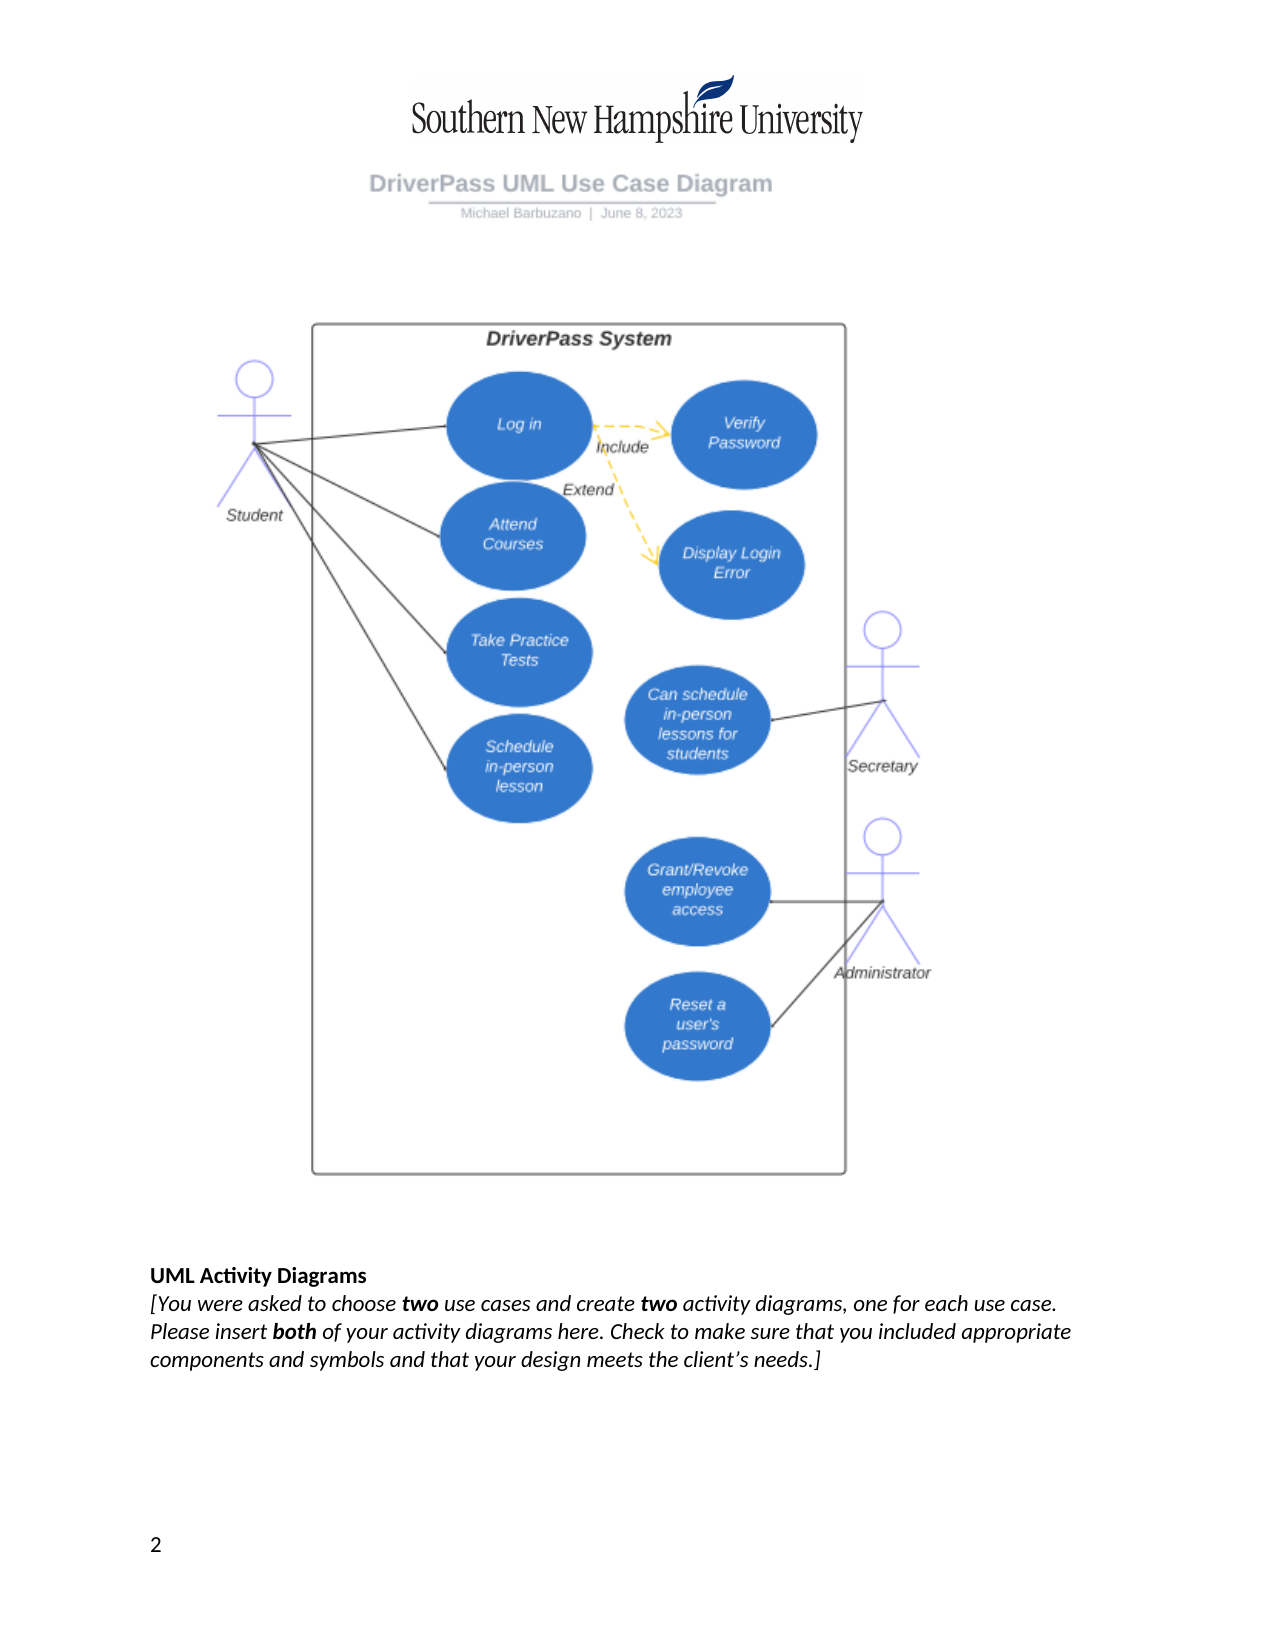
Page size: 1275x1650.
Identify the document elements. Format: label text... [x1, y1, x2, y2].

picture [412, 75, 863, 143]
subtitle UML Activity Diagrams [150, 1261, 1125, 1289]
picture [150, 158, 969, 1233]
text [You were asked to choose two use cases and create two activity diagrams, one for each use case. Please insert both of your activity diagrams here. Check to make sure that you included appropriate components and symbols and that your design meets the client’s needs.] [150, 1289, 1125, 1373]
